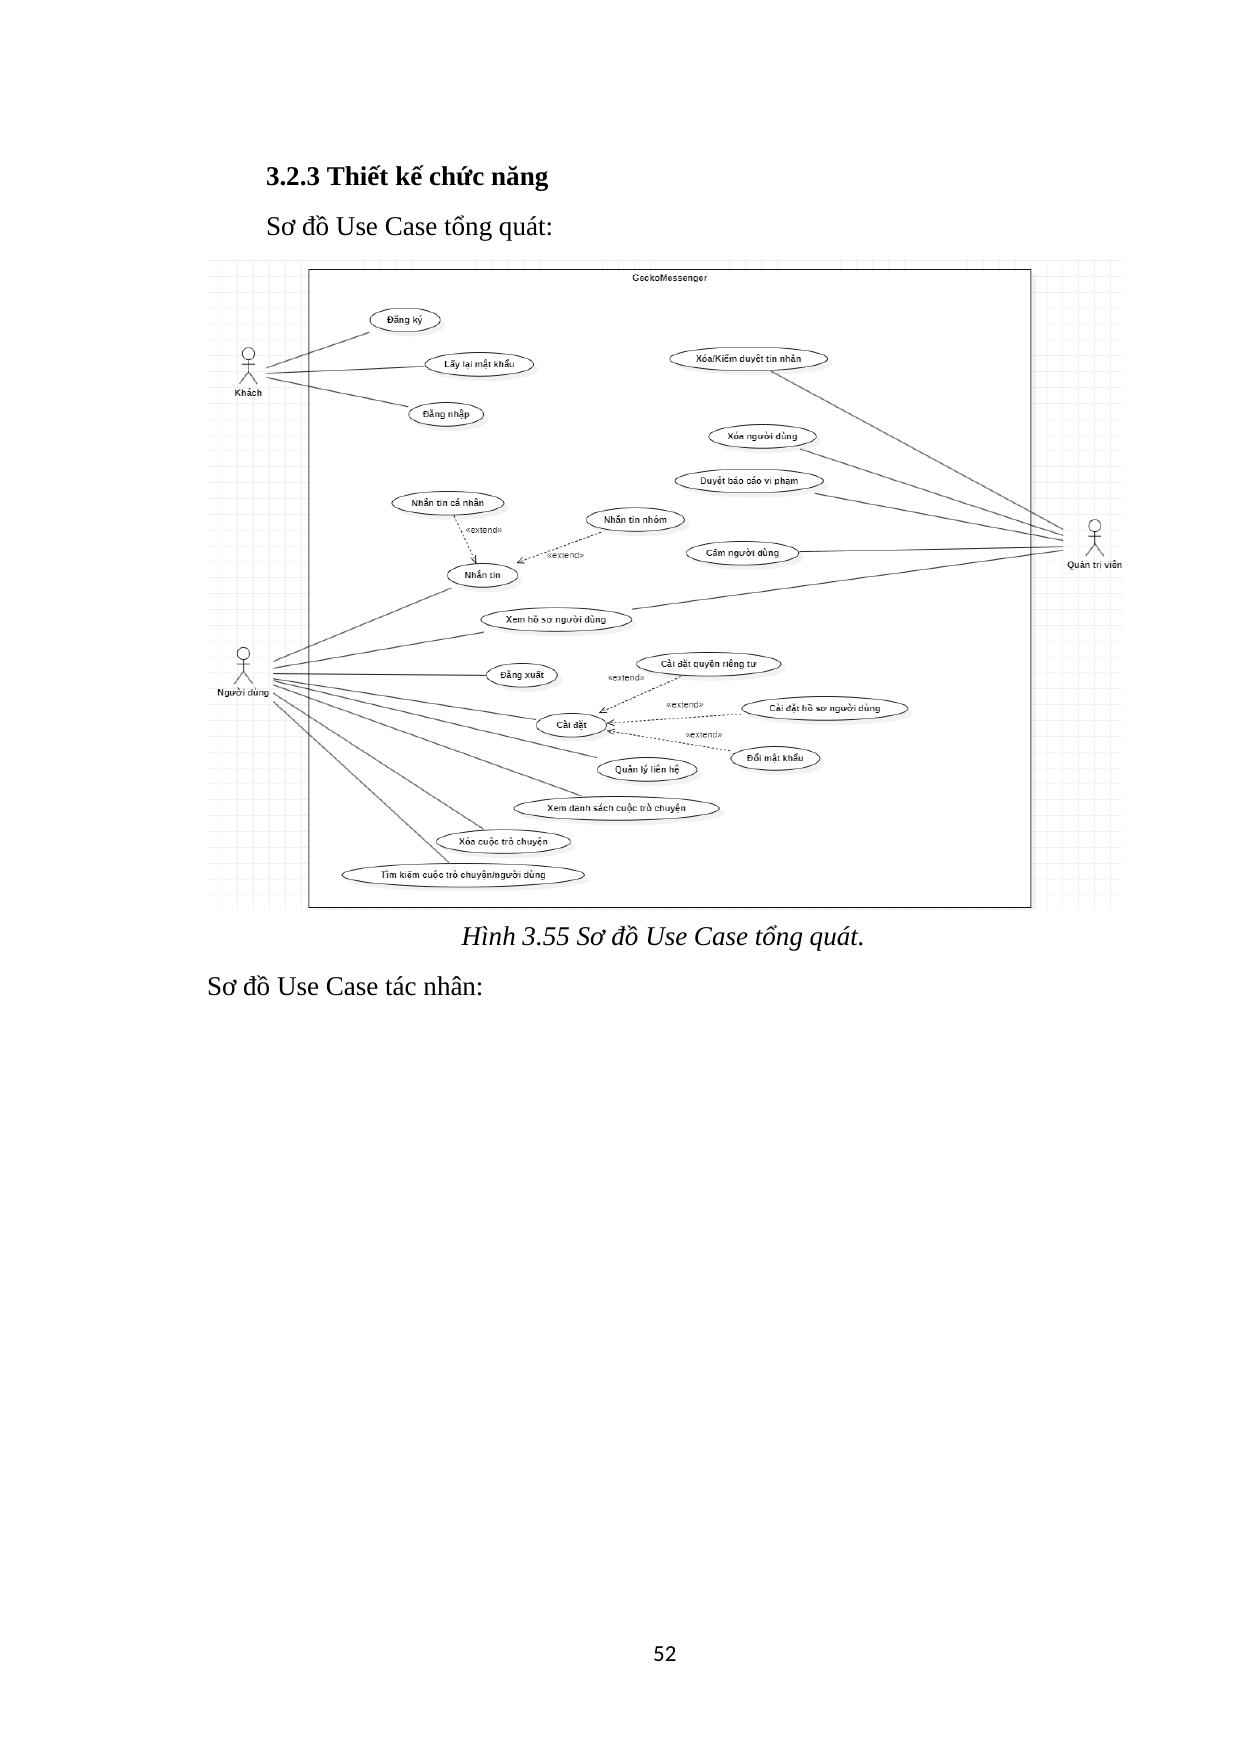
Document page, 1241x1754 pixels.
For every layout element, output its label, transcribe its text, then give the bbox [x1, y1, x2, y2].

picture [206, 259, 1123, 910]
text Hình 3.55 Sơ đồ Use Case tổng quát. [207, 920, 1122, 951]
text Sơ đồ Use Case tác nhân: [207, 970, 1122, 1001]
subtitle 3.2.3 Thiết kế chức năng [207, 160, 1122, 191]
text Sơ đồ Use Case tổng quát: [207, 210, 1122, 241]
